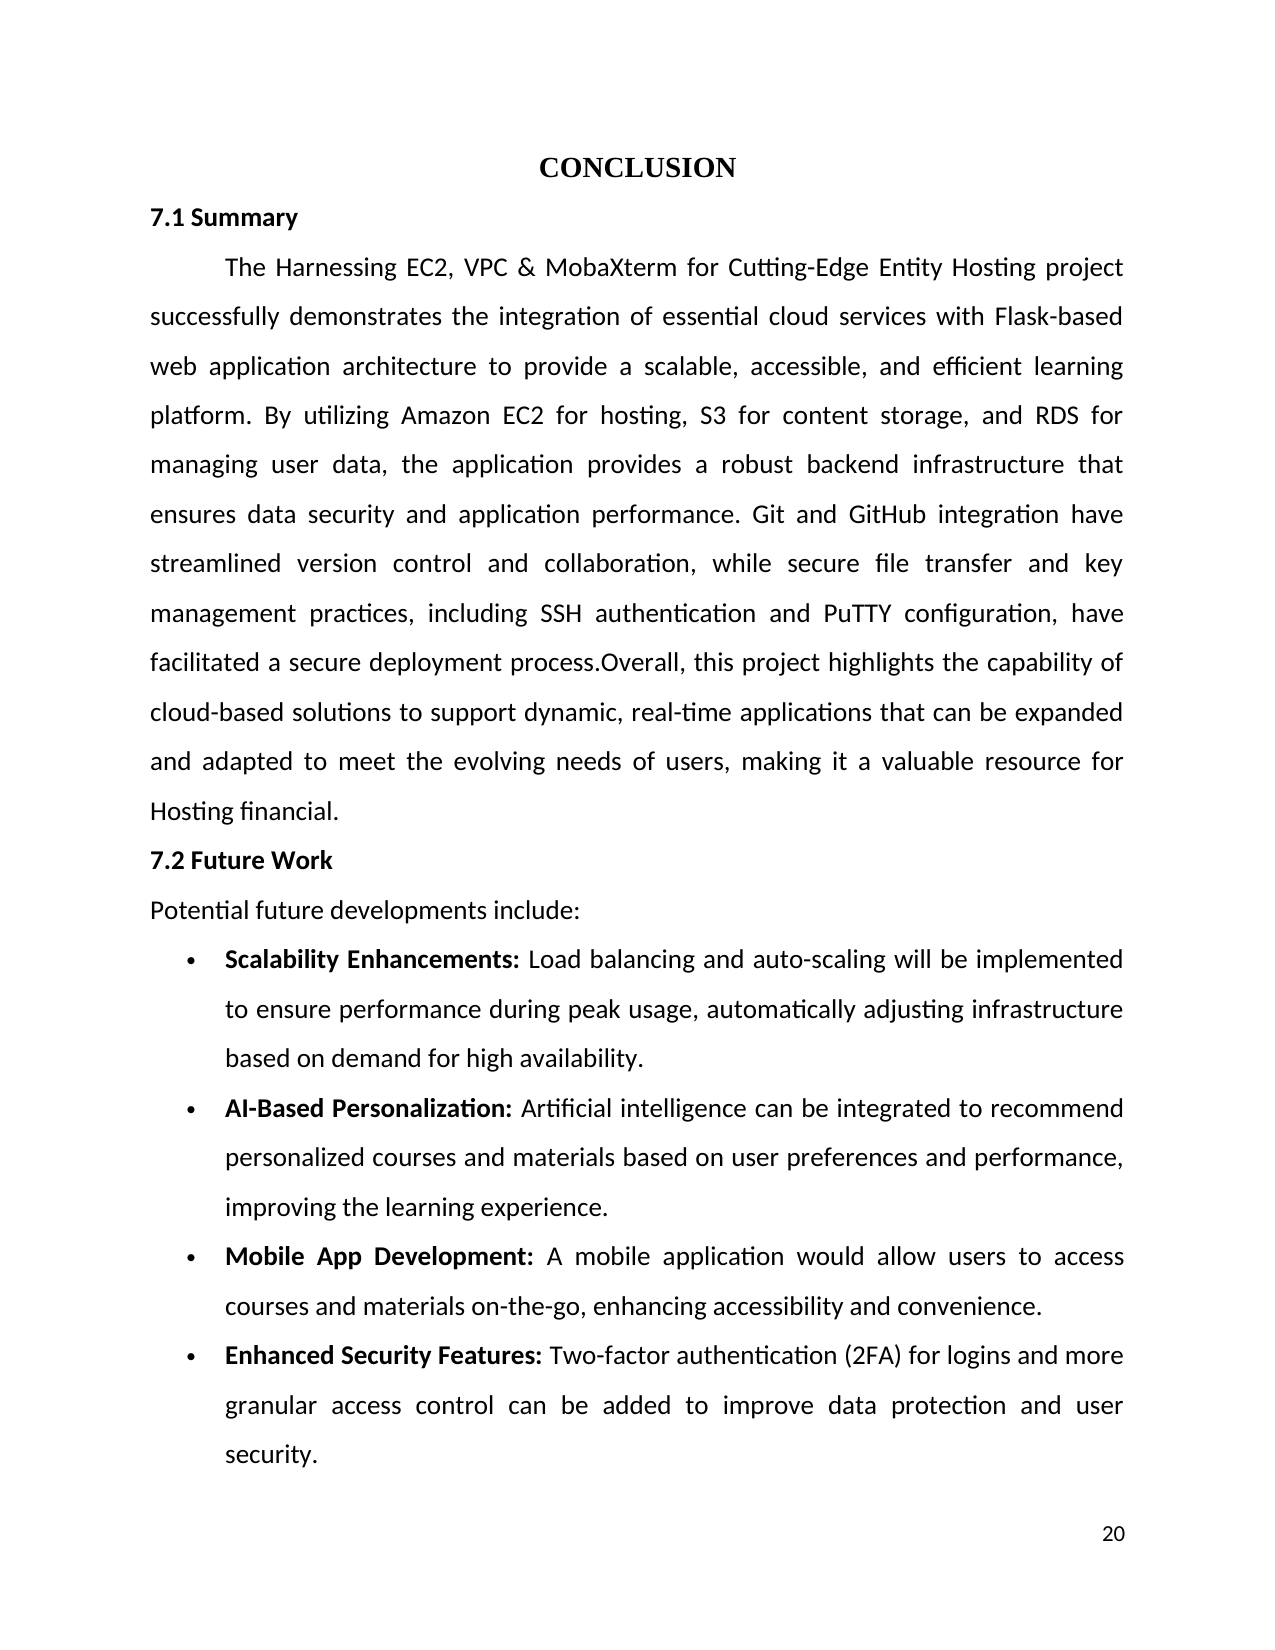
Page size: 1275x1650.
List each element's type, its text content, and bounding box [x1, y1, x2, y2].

text 7.2 Future Work [150, 843, 1125, 877]
list AI-Based Personalization: Artificial intelligence can be integrated to recommend personalized courses and materials based on user preferences and performance, improving the learning experience. [187, 1091, 1125, 1223]
list Enhanced Security Features: Two-factor authentication (2FA) for logins and more granular access control can be added to improve data protection and user security. [187, 1338, 1125, 1470]
list Scalability Enhancements: Load balancing and auto-scaling will be implemented to ensure performance during peak usage, automatically adjusting infrastructure based on demand for high availability. [187, 942, 1125, 1074]
text The Harnessing EC2, VPC & MobaXterm for Cutting-Edge Entity Hosting project successfully demonstrates the integration of essential cloud services with Flask-based web application architecture to provide a scalable, accessible, and efficient learning platform. By utilizing Amazon EC2 for hosting, S3 for content storage, and RDS for managing user data, the application provides a robust backend infrastructure that ensures data security and application performance. Git and GitHub integration have streamlined version control and collaboration, while secure file transfer and key management practices, including SSH authentication and PuTTY configuration, have facilitated a secure deployment process.Overall, this project highlights the capability of cloud-based solutions to support dynamic, real-time applications that can be expanded and adapted to meet the evolving needs of users, making it a valuable resource for Hosting financial. [150, 250, 1125, 827]
text CONCLUSION [150, 150, 1125, 183]
text 7.1 Summary [150, 200, 1125, 233]
list Mobile App Development: A mobile application would allow users to access courses and materials on-the-go, enhancing accessibility and convenience. [187, 1239, 1125, 1322]
text Potential future developments include: [150, 893, 1125, 926]
